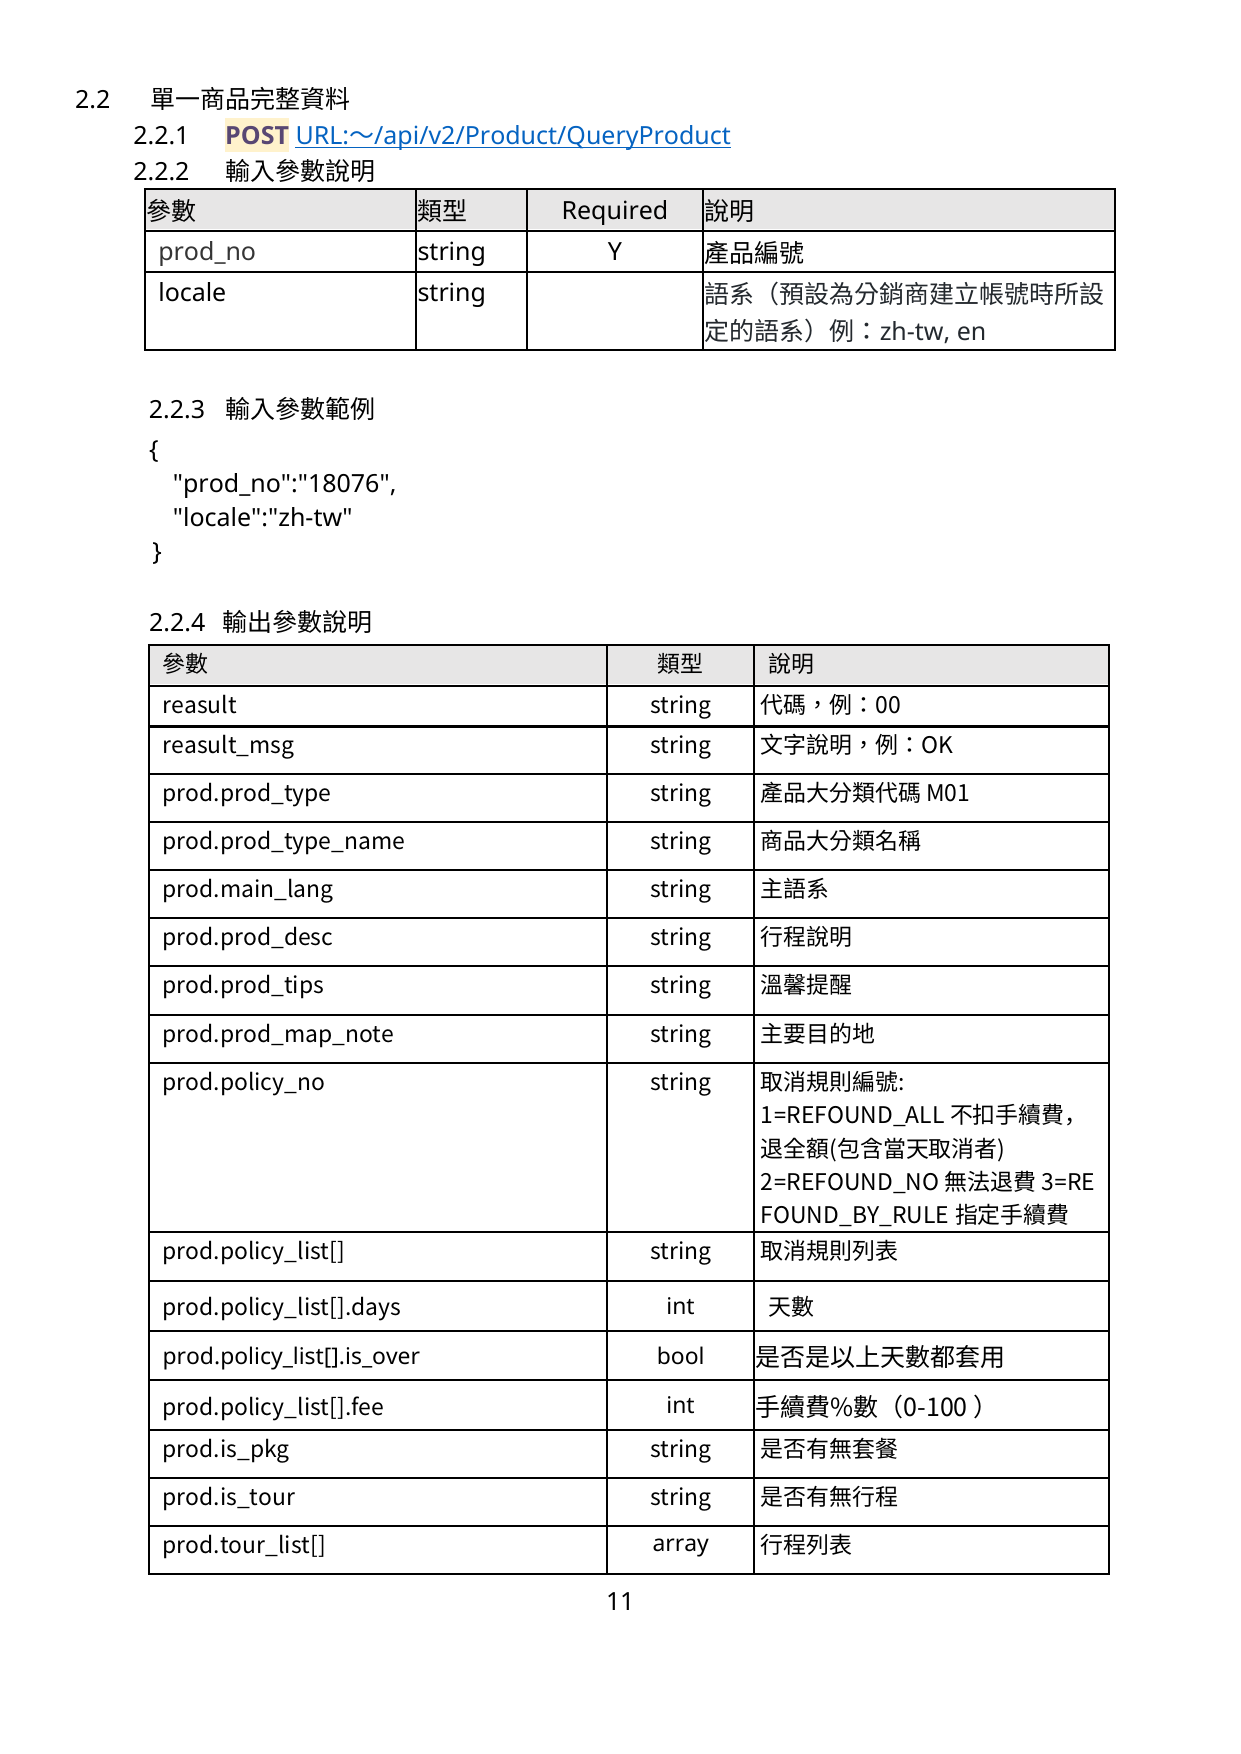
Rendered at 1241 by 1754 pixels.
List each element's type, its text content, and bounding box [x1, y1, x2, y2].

table_cell 文字說明，例：OK [755, 728, 1108, 773]
table_cell array [608, 1527, 753, 1573]
table_cell reasult_msg [150, 728, 606, 773]
table_cell prod.is_pkg [150, 1431, 606, 1477]
table_cell 取消規則編號: 1=REFOUND_ALL 不扣手續費，退全額(包含當天取消者) 2=REFOUND_NO 無法退費 3=REFOUND_BY_RULE 指定手續費 [755, 1064, 1108, 1231]
table_cell 代碼，例：00 [755, 687, 1108, 725]
table_cell prod.prod_desc [150, 919, 606, 965]
list 輸入參數說明 [133, 152, 1165, 188]
table_header 類型 [608, 646, 753, 684]
table_header 說明 [704, 190, 1114, 229]
table_cell string [608, 967, 753, 1014]
table_cell 是否是以上天數都套用 [755, 1332, 1108, 1379]
table_cell prod_no [146, 232, 415, 271]
table_cell string [608, 919, 753, 965]
text } [125, 534, 1165, 568]
table_cell 語系（預設為分銷商建立帳號時所設定的語系）例：zh-tw, en [704, 273, 1114, 349]
table_cell 天數 [755, 1282, 1108, 1330]
list 單一商品完整資料 [75, 79, 1165, 116]
table_cell string [417, 232, 526, 271]
table_cell 商品大分類名稱 [755, 823, 1108, 869]
table_cell string [608, 1479, 753, 1525]
table_cell string [608, 775, 753, 821]
table_cell 是否有無行程 [755, 1479, 1108, 1525]
table_cell 產品大分類代碼 M01 [755, 775, 1108, 821]
table_cell 主語系 [755, 871, 1108, 917]
text "prod_no":"18076", [126, 466, 1165, 500]
table_cell Y [528, 232, 702, 271]
table_cell 是否有無套餐 [755, 1431, 1108, 1477]
table_cell bool [608, 1332, 753, 1379]
table_cell 主要目的地 [755, 1016, 1108, 1062]
table_cell prod.prod_tips [150, 967, 606, 1014]
table_cell reasult [150, 687, 606, 725]
table_cell prod.prod_type_name [150, 823, 606, 869]
table_cell int [608, 1381, 753, 1429]
list 輸入參數範例 [149, 390, 1165, 426]
table_cell string [608, 871, 753, 917]
table_cell prod.policy_list[].days [150, 1282, 606, 1330]
text { [75, 432, 1165, 466]
table_cell 溫馨提醒 [755, 967, 1108, 1014]
list POST URL:～/api/v2/Product/QueryProduct [133, 116, 1165, 152]
text "locale":"zh-tw" [126, 500, 1165, 534]
list 輸出參數說明 [149, 602, 1165, 638]
table_cell string [608, 1233, 753, 1280]
table_cell int [608, 1282, 753, 1330]
table_cell string [608, 1064, 753, 1231]
table_cell prod.tour_list[] [150, 1527, 606, 1573]
table_cell [528, 273, 702, 349]
table_cell prod.policy_list[].fee [150, 1381, 606, 1429]
table_cell prod.policy_no [150, 1064, 606, 1231]
table_header 類型 [417, 190, 526, 229]
table_cell string [608, 687, 753, 725]
table_cell string [608, 823, 753, 869]
table_header 說明 [755, 646, 1108, 684]
table_cell 產品編號 [704, 232, 1114, 271]
table_cell 手續費%數（0-100 ） [755, 1381, 1108, 1429]
table_cell 取消規則列表 [755, 1233, 1108, 1280]
table_header Required [528, 190, 702, 229]
table_cell prod.prod_map_note [150, 1016, 606, 1062]
table_cell string [608, 728, 753, 773]
table_header 參數 [146, 190, 415, 229]
table_header 參數 [150, 646, 606, 684]
table_cell prod.policy_list[].is_over [150, 1332, 606, 1379]
table_cell prod.prod_type [150, 775, 606, 821]
table_cell string [608, 1016, 753, 1062]
table_cell 行程說明 [755, 919, 1108, 965]
table_cell string [608, 1431, 753, 1477]
table_cell locale [146, 273, 415, 349]
table_cell prod.main_lang [150, 871, 606, 917]
table_cell prod.is_tour [150, 1479, 606, 1525]
table_cell 行程列表 [755, 1527, 1108, 1573]
table_cell string [417, 273, 526, 349]
table_cell prod.policy_list[] [150, 1233, 606, 1280]
